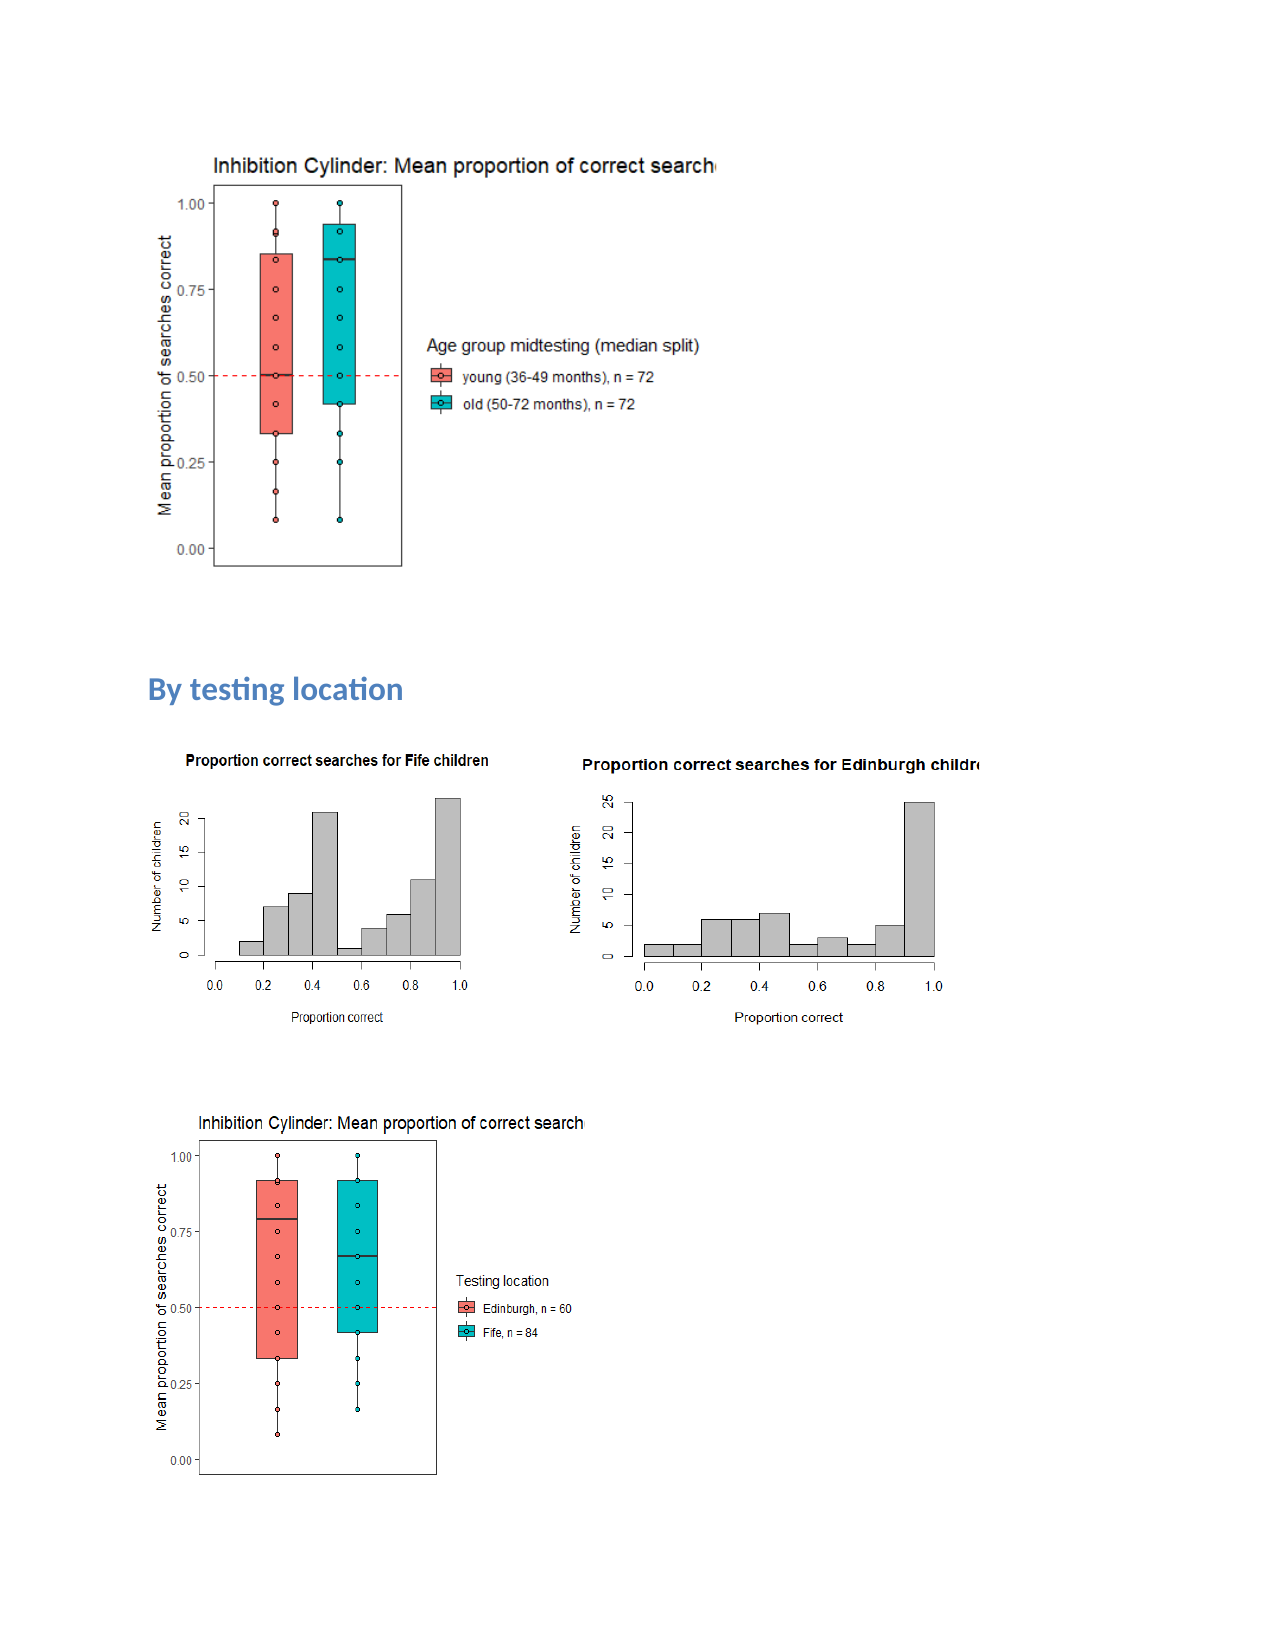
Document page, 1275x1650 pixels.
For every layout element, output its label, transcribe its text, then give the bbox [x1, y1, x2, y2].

picture [147, 147, 717, 601]
subtitle By testing location [148, 668, 1127, 709]
picture [564, 732, 980, 1041]
picture [147, 727, 499, 1041]
picture [147, 1107, 585, 1506]
